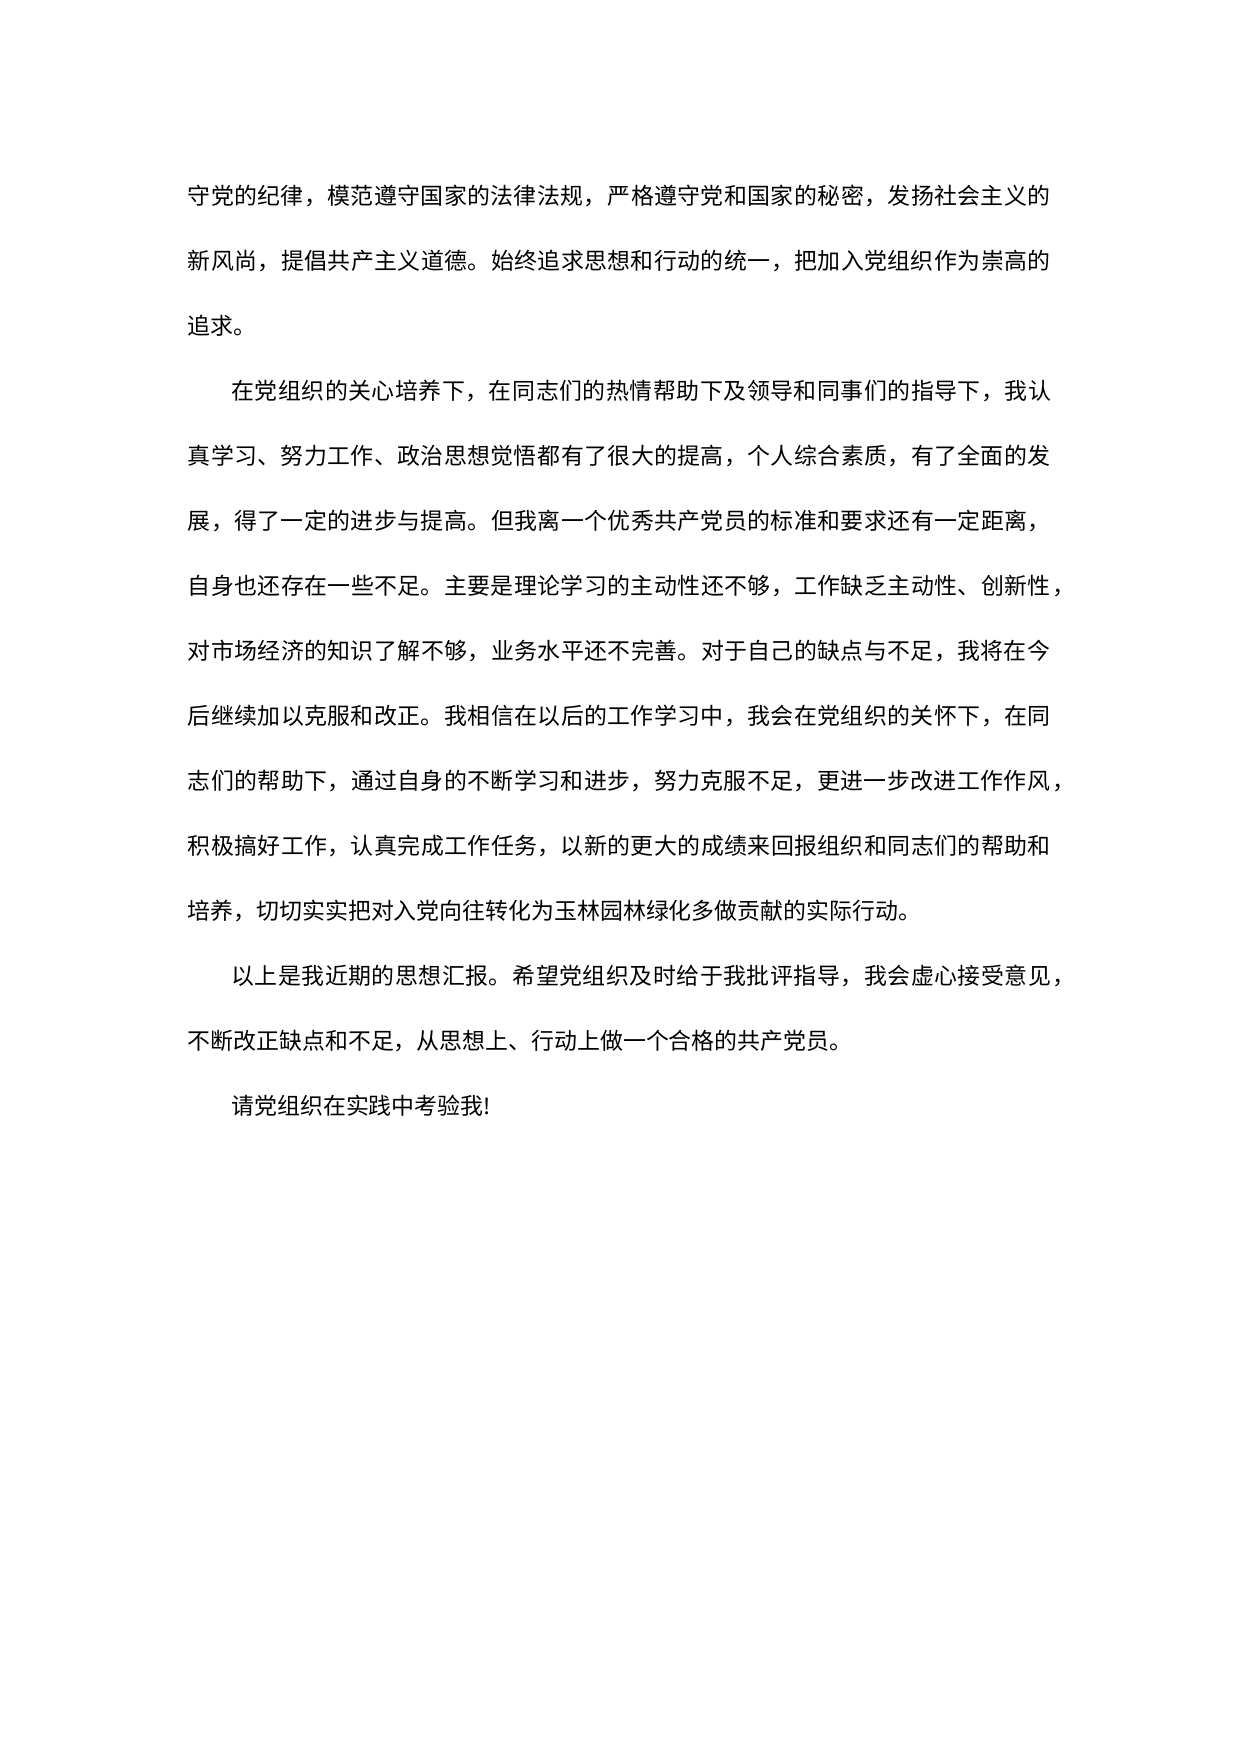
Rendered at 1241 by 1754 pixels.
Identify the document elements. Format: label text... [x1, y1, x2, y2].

text 请党组织在实践中考验我! [187, 1072, 1053, 1137]
text 以上是我近期的思想汇报。希望党组织及时给于我批评指导，我会虚心接受意见，不断改正缺点和不足，从思想上、行动上做一个合格的共产党员。 [187, 942, 1053, 1072]
text 在党组织的关心培养下，在同志们的热情帮助下及领导和同事们的指导下，我认真学习、努力工作、政治思想觉悟都有了很大的提高，个人综合素质，有了全面的发展，得了一定的进步与提高。但我离一个优秀共产党员的标准和要求还有一定距离，自身也还存在一些不足。主要是理论学习的主动性还不够，工作缺乏主动性、创新性，对市场经济的知识了解不够，业务水平还不完善。对于自己的缺点与不足，我将在今后继续加以克服和改正。我相信在以后的工作学习中，我会在党组织的关怀下，在同志们的帮助下，通过自身的不断学习和进步，努力克服不足，更进一步改进工作作风，积极搞好工作，认真完成工作任务，以新的更大的成绩来回报组织和同志们的帮助和培养，切切实实把对入党向往转化为玉林园林绿化多做贡献的实际行动。 [187, 357, 1053, 942]
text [187, 162, 1053, 357]
